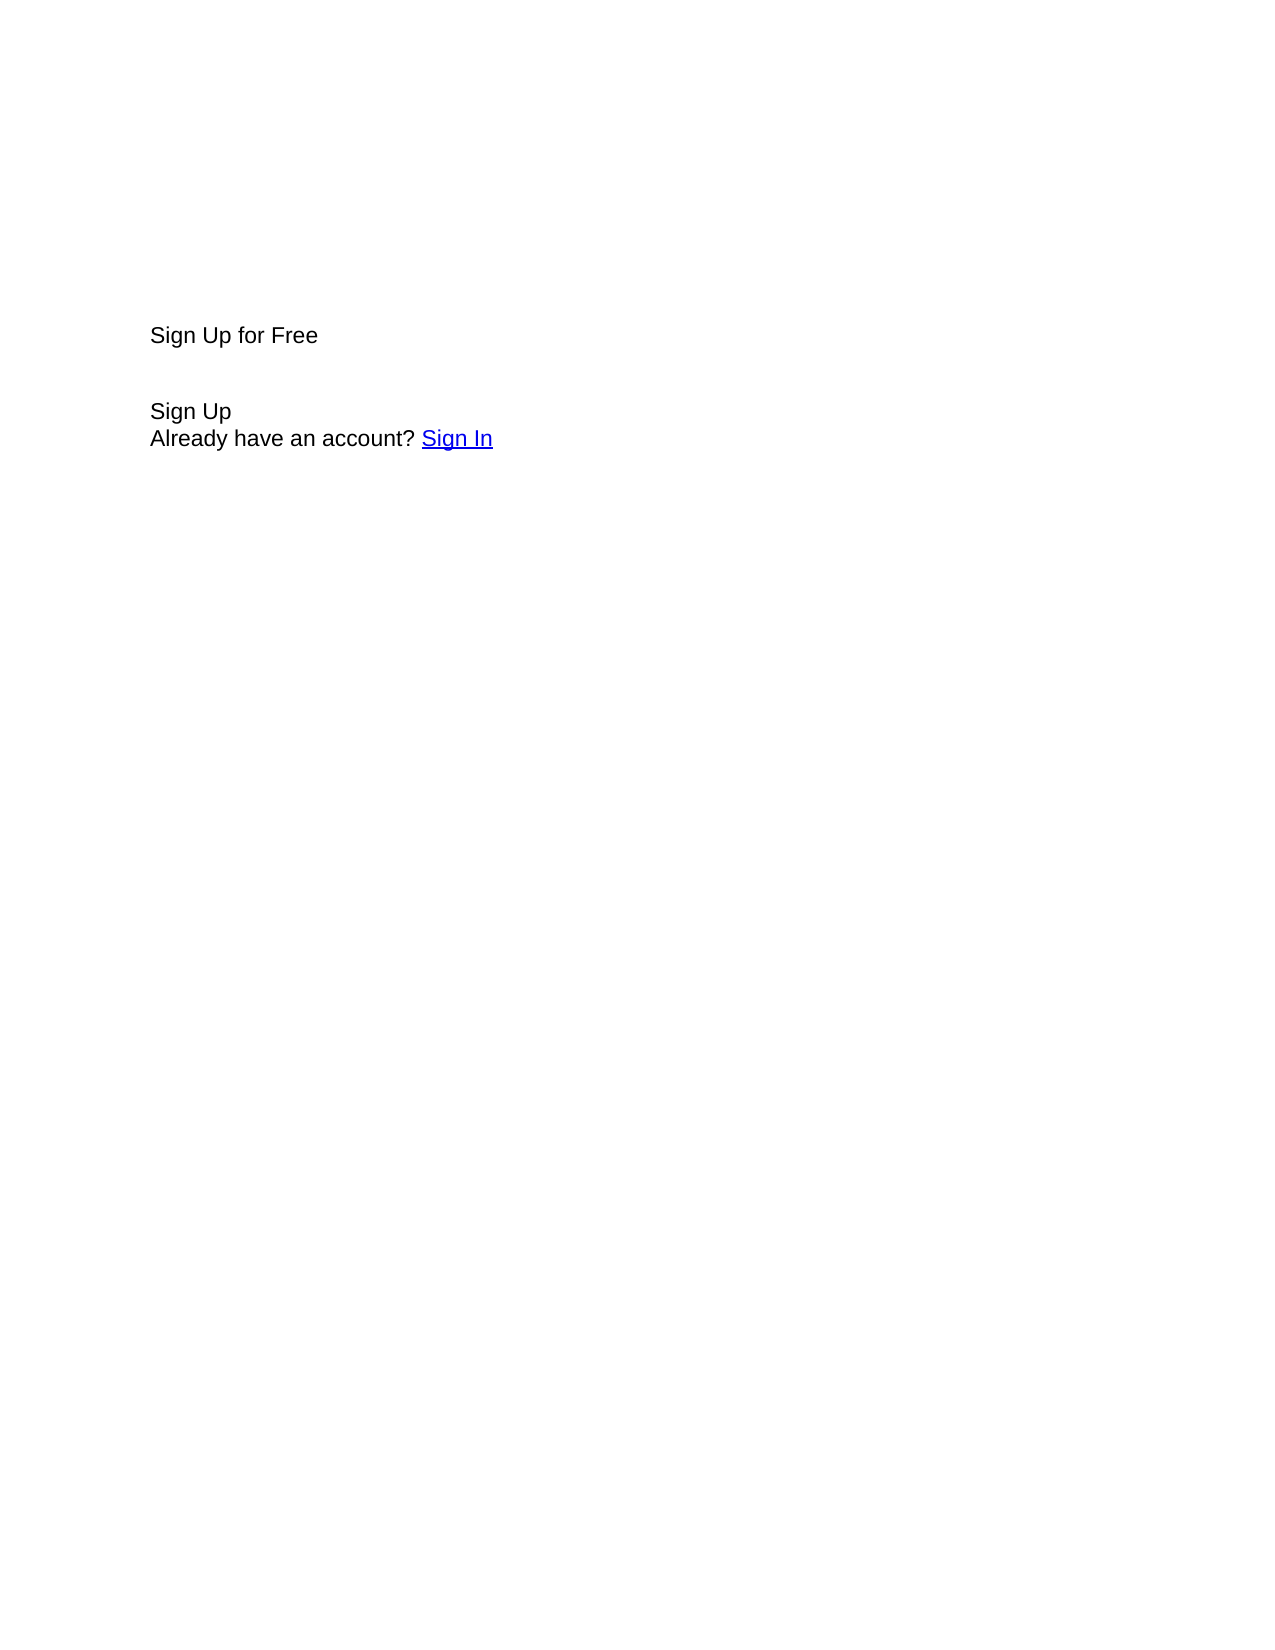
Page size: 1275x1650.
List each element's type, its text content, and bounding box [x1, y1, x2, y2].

text Sign Up for Free [150, 322, 1125, 348]
text Already have an account? Sign In [150, 424, 1125, 451]
text Sign Up [150, 398, 1125, 424]
